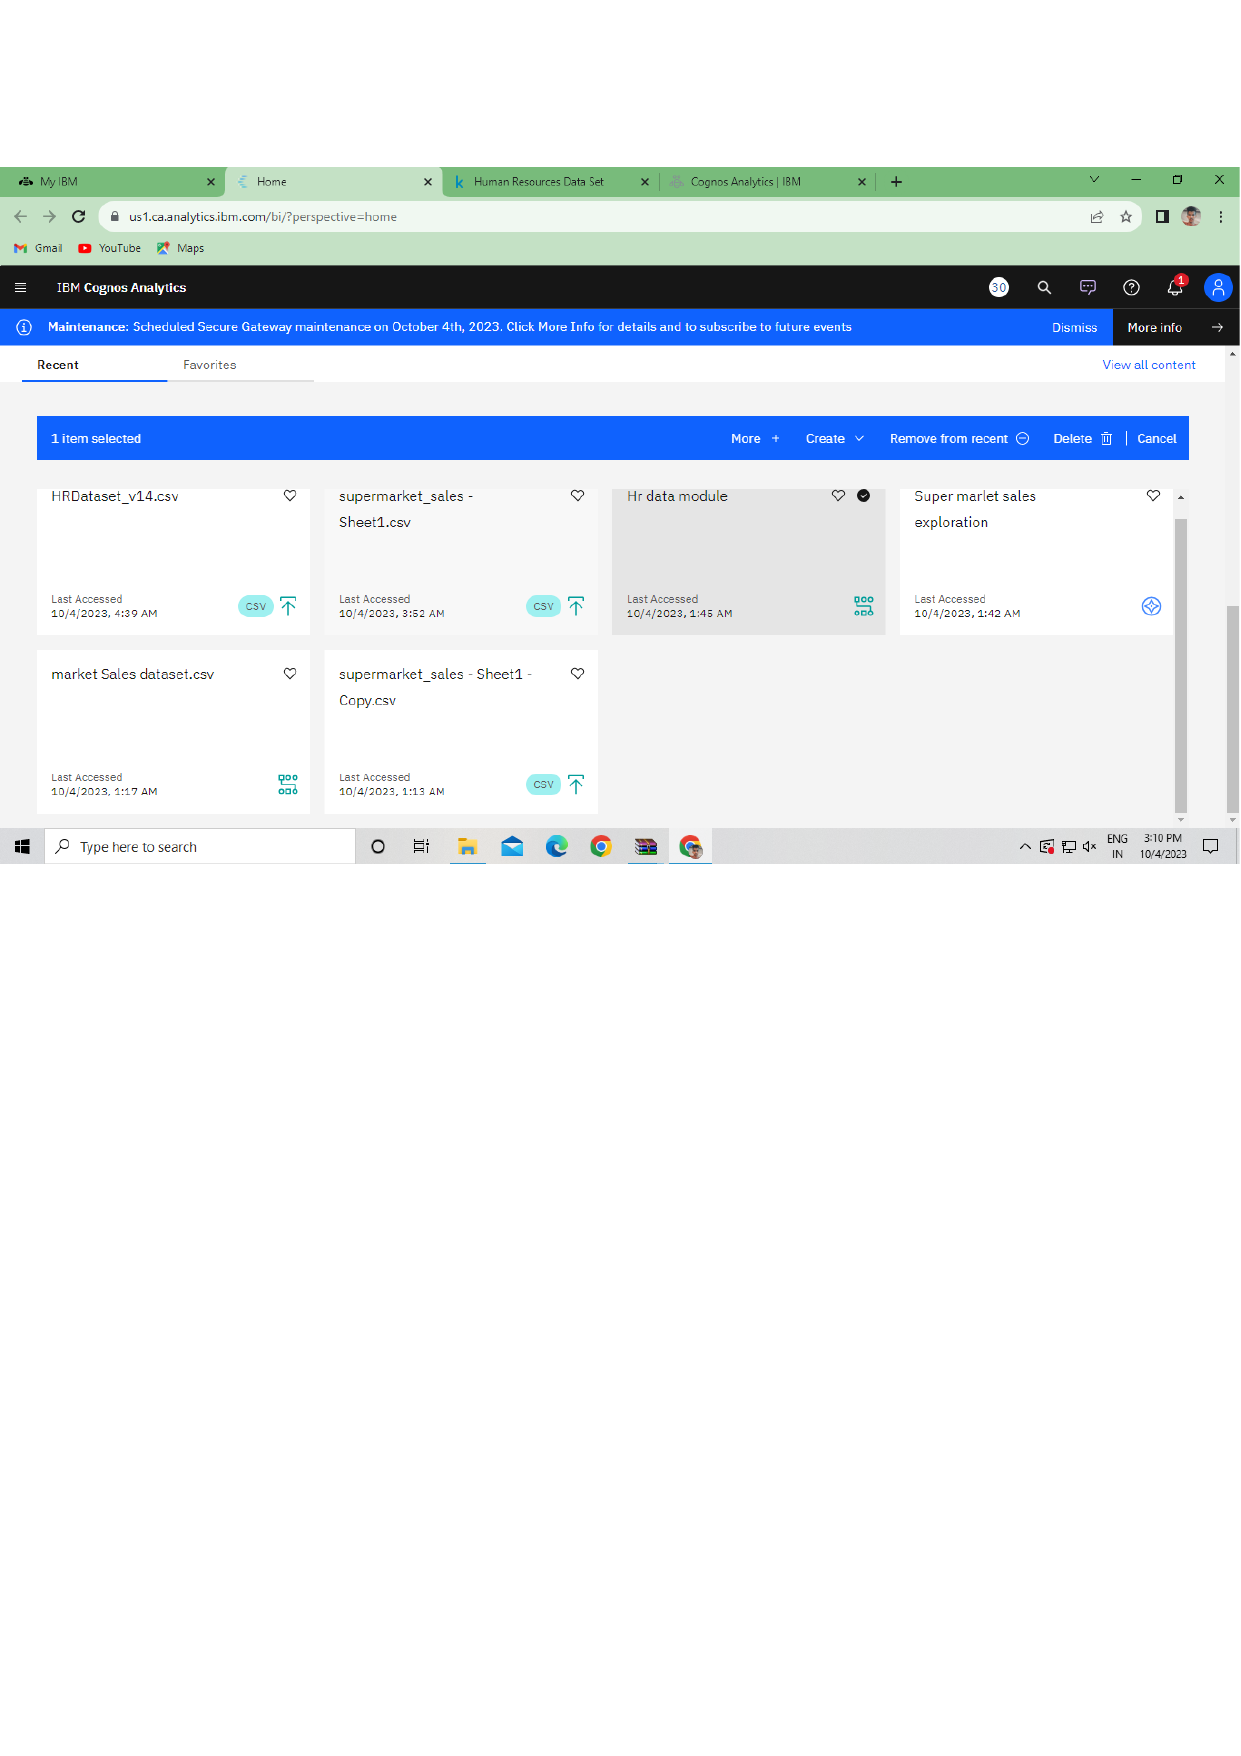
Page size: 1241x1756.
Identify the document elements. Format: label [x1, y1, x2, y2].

picture [0, 167, 1240, 864]
